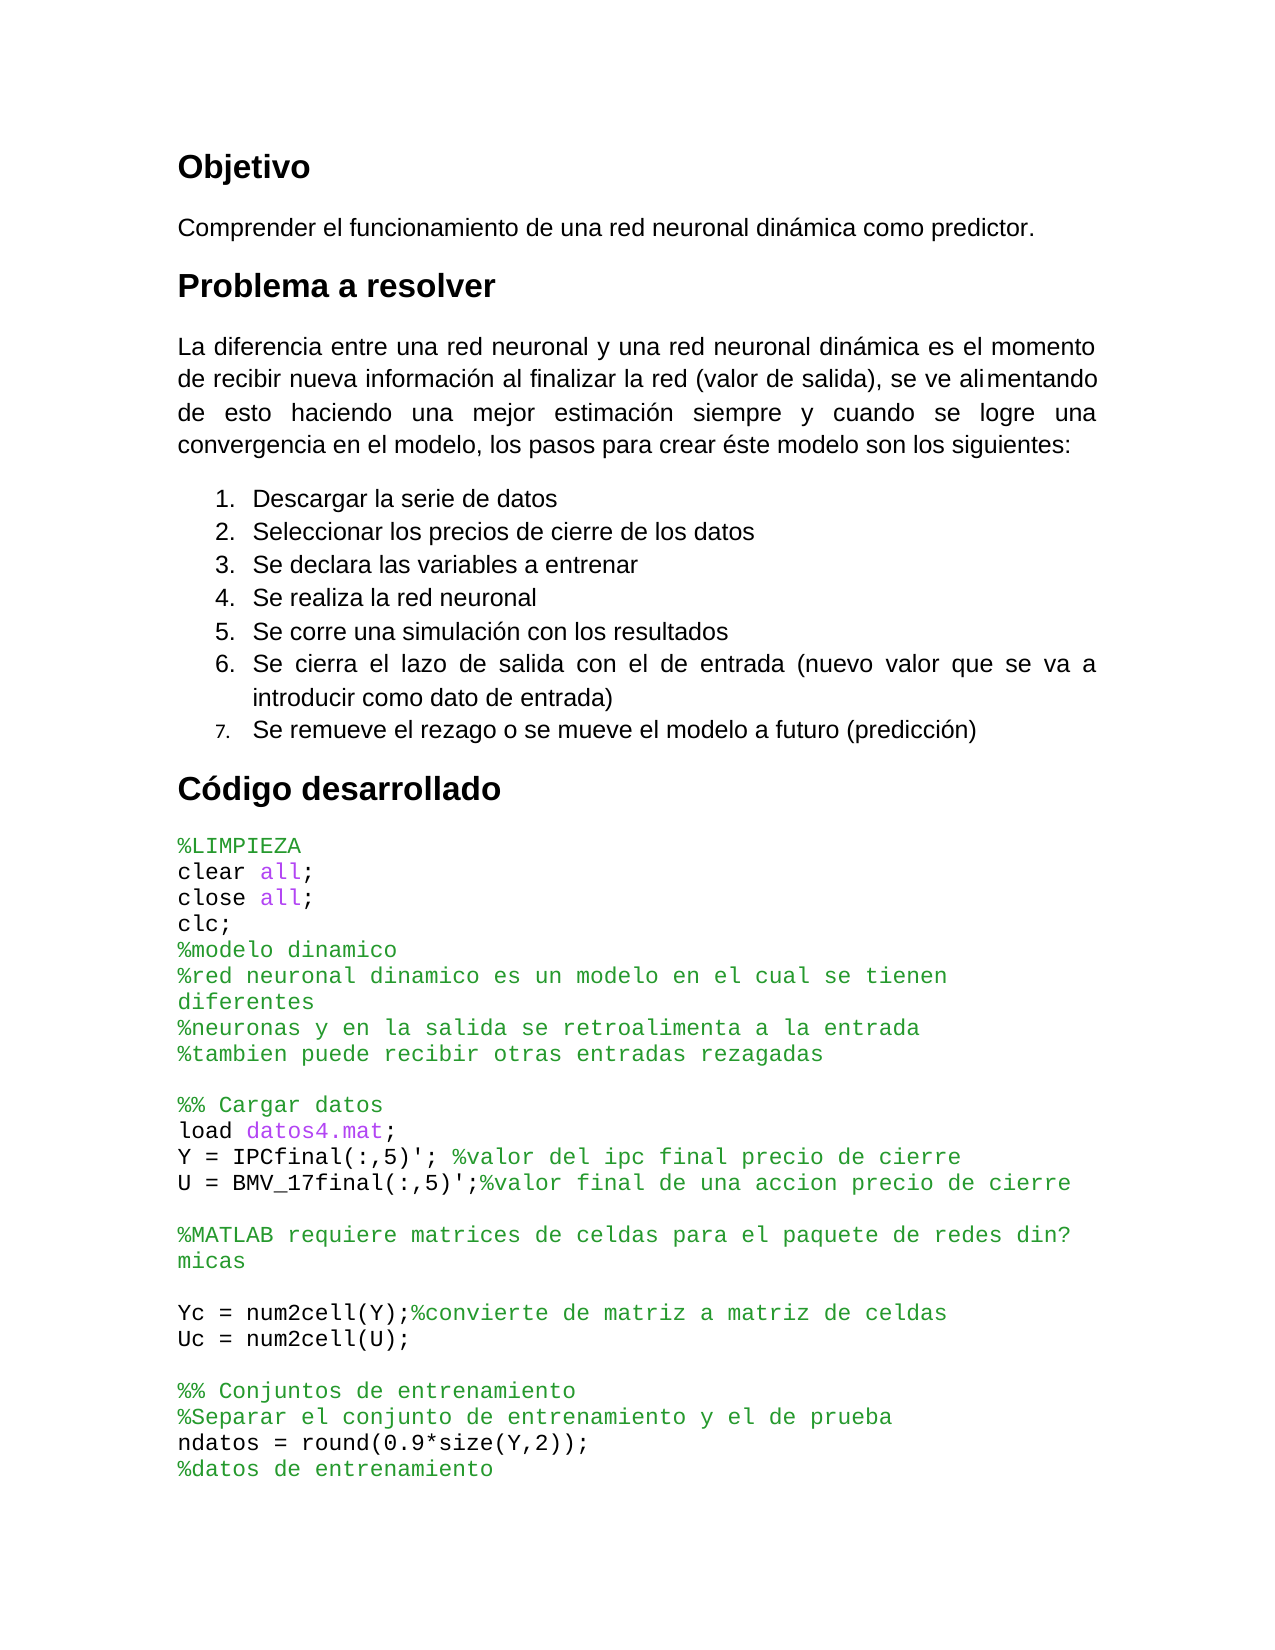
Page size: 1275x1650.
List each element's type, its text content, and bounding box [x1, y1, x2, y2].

text Comprender el funcionamiento de una red neuronal dinámica como predictor. [177, 213, 1098, 241]
list Se remueve el rezago o se mueve el modelo a futuro (predicción) [215, 716, 1098, 744]
text Uc = num2cell(U); [177, 1327, 1098, 1353]
list Se declara las variables a entrenar [215, 550, 1098, 579]
text %modelo dinamico [177, 938, 1098, 964]
text %red neuronal dinamico es un modelo en el cual se tienen diferentes [177, 964, 1098, 1016]
text Y = IPCfinal(:,5)'; %valor del ipc final precio de cierre [177, 1146, 1098, 1172]
text ndatos = round(0.9*size(Y,2)); [177, 1431, 1098, 1457]
text Yc = num2cell(Y);%convierte de matriz a matriz de celdas [177, 1301, 1098, 1327]
text clc; [177, 912, 1098, 938]
text close all; [177, 886, 1098, 912]
text load datos4.mat; [177, 1120, 1098, 1146]
list Se cierra el lazo de salida con el de entrada (nuevo valor que se va a introducir como dato de entrada) [215, 649, 1098, 711]
text Código desarrollado [177, 769, 1098, 808]
text %tambien puede recibir otras entradas rezagadas [177, 1042, 1098, 1068]
text %% Cargar datos [177, 1094, 1098, 1120]
text %% Conjuntos de entrenamiento [177, 1379, 1098, 1405]
text %MATLAB requiere matrices de celdas para el paquete de redes din?micas [177, 1223, 1098, 1275]
list Seleccionar los precios de cierre de los datos [215, 517, 1098, 546]
text clear all; [177, 860, 1098, 886]
text %Separar el conjunto de entrenamiento y el de prueba [177, 1405, 1098, 1431]
text %datos de entrenamiento [177, 1457, 1098, 1483]
text La diferencia entre una red neuronal y una red neuronal dinámica es el momento de recibir nueva información al finalizar la red (valor de salida), se ve alimentando de esto haciendo una mejor estimación siempre y cuando se logre una convergencia en el modelo, los pasos para crear éste modelo son los siguientes: [177, 331, 1098, 459]
text Objetivo [177, 148, 1098, 186]
list Descargar la serie de datos [215, 484, 1098, 513]
list Se realiza la red neuronal [215, 583, 1098, 612]
text Problema a resolver [177, 266, 1098, 305]
text %neuronas y en la salida se retroalimenta a la entrada [177, 1016, 1098, 1042]
text U = BMV_17final(:,5)';%valor final de una accion precio de cierre [177, 1172, 1098, 1197]
text %LIMPIEZA [177, 834, 1098, 860]
list Se corre una simulación con los resultados [215, 616, 1098, 645]
